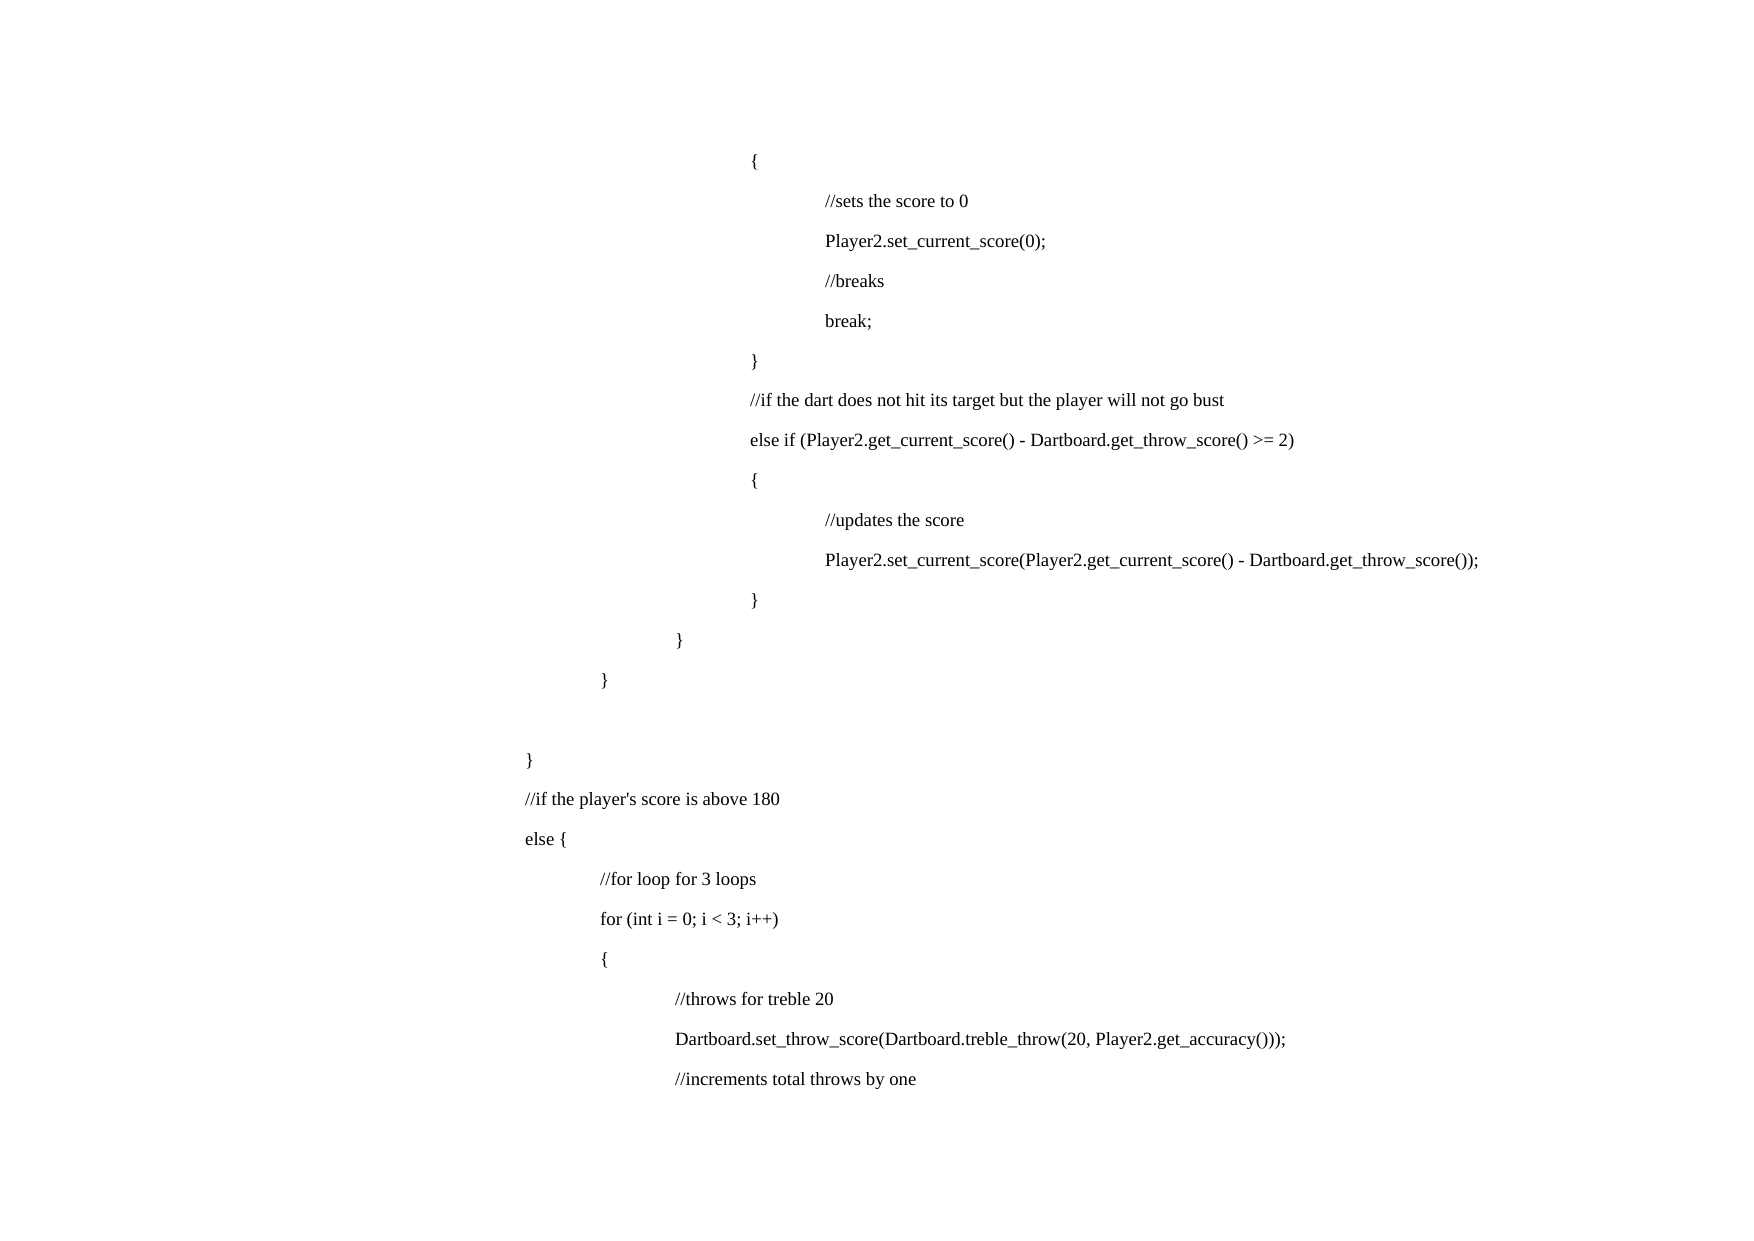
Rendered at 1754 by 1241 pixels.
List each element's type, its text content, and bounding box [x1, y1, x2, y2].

text //for loop for 3 loops [150, 868, 1604, 890]
text } [150, 589, 1604, 610]
text //if the dart does not hit its target but the player will not go bust [150, 389, 1604, 411]
text Dartboard.set_throw_score(Dartboard.treble_throw(20, Player2.get_accuracy())); [150, 1028, 1604, 1049]
text Player2.set_current_score(0); [150, 230, 1604, 251]
text } [150, 349, 1604, 371]
text } [150, 669, 1604, 690]
text } [150, 629, 1604, 650]
text Player2.set_current_score(Player2.get_current_score() - Dartboard.get_throw_score()); [150, 549, 1604, 571]
text { [150, 150, 1604, 172]
text //sets the score to 0 [150, 190, 1604, 211]
text //increments total throws by one [150, 1068, 1604, 1089]
text else { [150, 828, 1604, 850]
text { [150, 948, 1604, 969]
text else if (Player2.get_current_score() - Dartboard.get_throw_score() >= 2) [150, 429, 1604, 451]
text //breaks [150, 270, 1604, 291]
text { [150, 469, 1604, 491]
text for (int i = 0; i < 3; i++) [150, 908, 1604, 929]
text } [150, 748, 1604, 770]
text //if the player's score is above 180 [150, 788, 1604, 810]
text break; [150, 309, 1604, 331]
text //throws for treble 20 [150, 988, 1604, 1009]
text //updates the score [150, 509, 1604, 531]
